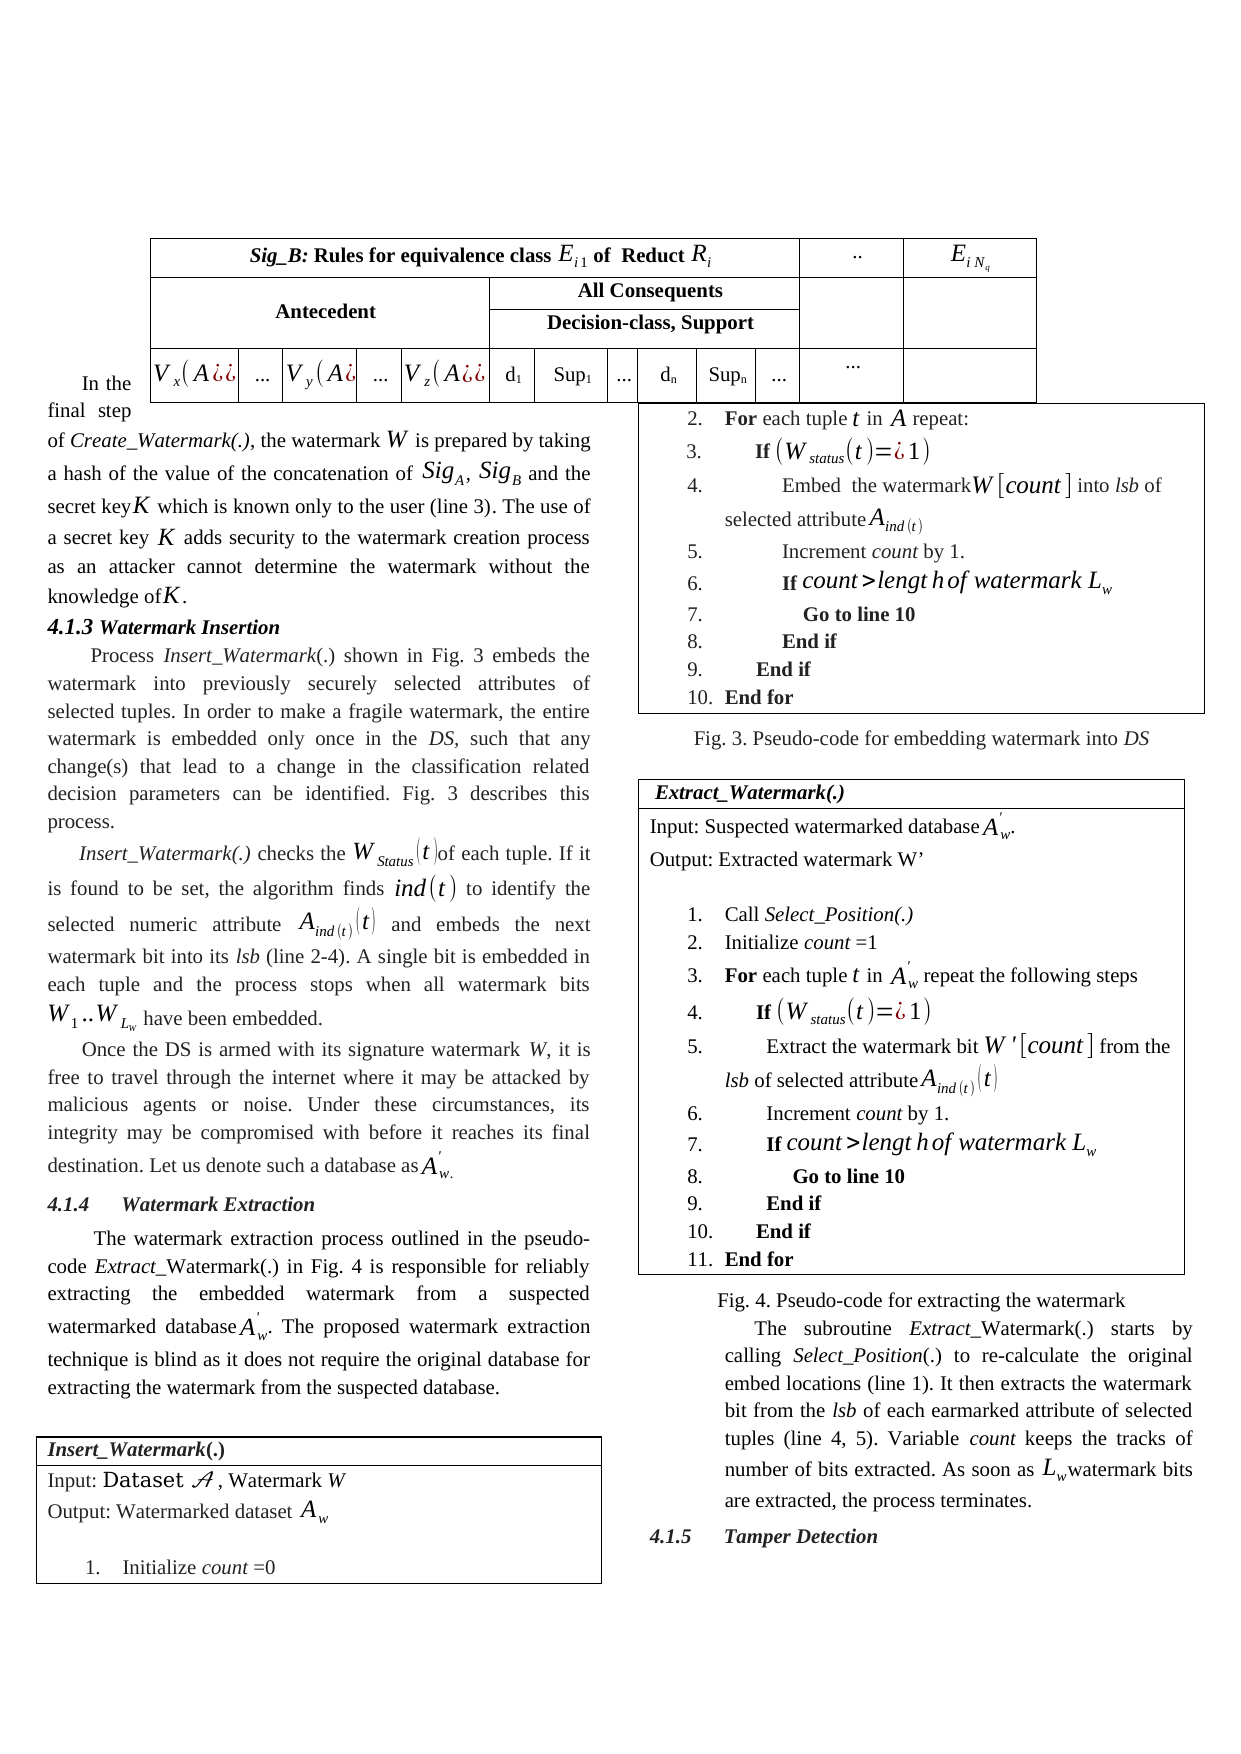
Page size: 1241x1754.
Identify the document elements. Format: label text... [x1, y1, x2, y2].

text The subroutine Extract_Watermark(.) starts by calling Select_Position(.) to re-calculate the original embed locations (line 1). It then extracts the watermark bit from the lsb of each earmarked attribute of selected tuples (line 4, 5). Variable count keeps the tracks of number of bits extracted. As soon as watermark bits are extracted, the process terminates. [724, 1316, 1193, 1512]
table_cell Sup1 [535, 349, 607, 402]
table_cell Input: Dataset 𝒜 , Watermark W Output: Watermarked dataset Initialize count =0 For each tuple in repeat: If Embed the watermark into lsb of selected attribute Increment count by 1. If Go to line 10 End if End if End for [37, 1466, 601, 1583]
text 4.1.3 Watermark Insertion [47, 613, 591, 639]
table_cell Input: Dataset 𝒜 , Watermark W Output: Watermarked dataset Initialize count =0 For each tuple in repeat: If Embed the watermark into lsb of selected attribute Increment count by 1. If Go to line 10 End if End if End for [639, 404, 1204, 712]
table_cell [904, 349, 1036, 402]
table_header [904, 239, 1036, 277]
table_cell ... [357, 349, 401, 402]
text Once the DS is armed with its signature watermark W, it is free to travel through the internet where it may be attacked by malicious agents or noise. Under these circumstances, its integrity may be compromised with before it reaches its final destination. Let us denote such a database as [47, 1037, 591, 1182]
table_cell Supn [697, 349, 755, 402]
table_cell ... [239, 349, 282, 402]
table_cell Input: Suspected watermarked database. Output: Extracted watermark W’ Call Select_Position(.) Initialize count =1 For each tuple in repeat the following steps If Extract the watermark bit from the lsb of selected attribute Increment count by 1. If Go to line 10 End if End if End for [639, 809, 1184, 1274]
table_cell [904, 278, 1036, 348]
table_header .. [800, 239, 903, 277]
table_cell ... [608, 349, 637, 402]
table_cell d1 [490, 349, 534, 402]
table_cell Decision-class, Support [490, 310, 799, 348]
table_cell [402, 349, 489, 402]
table_cell All Consequents [490, 278, 799, 309]
text The watermark extraction process outlined in the pseudo-code Extract_Watermark(.) in Fig. 4 is responsible for reliably extracting the embedded watermark from a suspected watermarked database. The proposed watermark extraction technique is blind as it does not require the original database for extracting the watermark from the suspected database. [47, 1226, 591, 1399]
text Insert_Watermark(.) checks the of each tuple. If it is found to be set, the algorithm finds to identify the selected numeric attribute and embeds the next watermark bit into its lsb (line 2-4). A single bit is embedded in each tuple and the process stops when all watermark bits have been embedded. [47, 837, 591, 1033]
table_cell [800, 278, 903, 348]
list Tamper Detection [649, 1524, 1193, 1548]
table_cell [151, 349, 238, 402]
table_cell [283, 349, 356, 402]
list Watermark Extraction [47, 1192, 591, 1216]
text Process Insert_Watermark(.) shown in Fig. 3 embeds the watermark into previously securely selected attributes of selected tuples. In order to make a fragile watermark, the entire watermark is embedded only once in the DS, such that any change(s) that lead to a change in the classification related decision parameters can be identified. Fig. 3 describes this process. [47, 643, 591, 833]
table_cell ... [756, 349, 799, 402]
text Fig. 4. Pseudo-code for extracting the watermark [649, 1288, 1193, 1312]
table_cell Antecedent [151, 278, 489, 348]
text In the final step of Create_Watermark(.), the watermark is prepared by taking a hash of the value of the concatenation of , and the secret key which is known only to the user (line 3). The use of a secret key adds security to the watermark creation process as an attacker cannot determine the watermark without the knowledge of. [47, 371, 591, 609]
table_cell dn [638, 349, 696, 402]
table_header Extract_Watermark(.) [639, 780, 1184, 808]
text Fig. 3. Pseudo-code for embedding watermark into DS [649, 726, 1193, 750]
table_header Insert_Watermark(.) [37, 1438, 601, 1465]
table_cell ... [800, 349, 903, 402]
table_header Sig_B: Rules for equivalence class of Reduct [151, 239, 799, 277]
